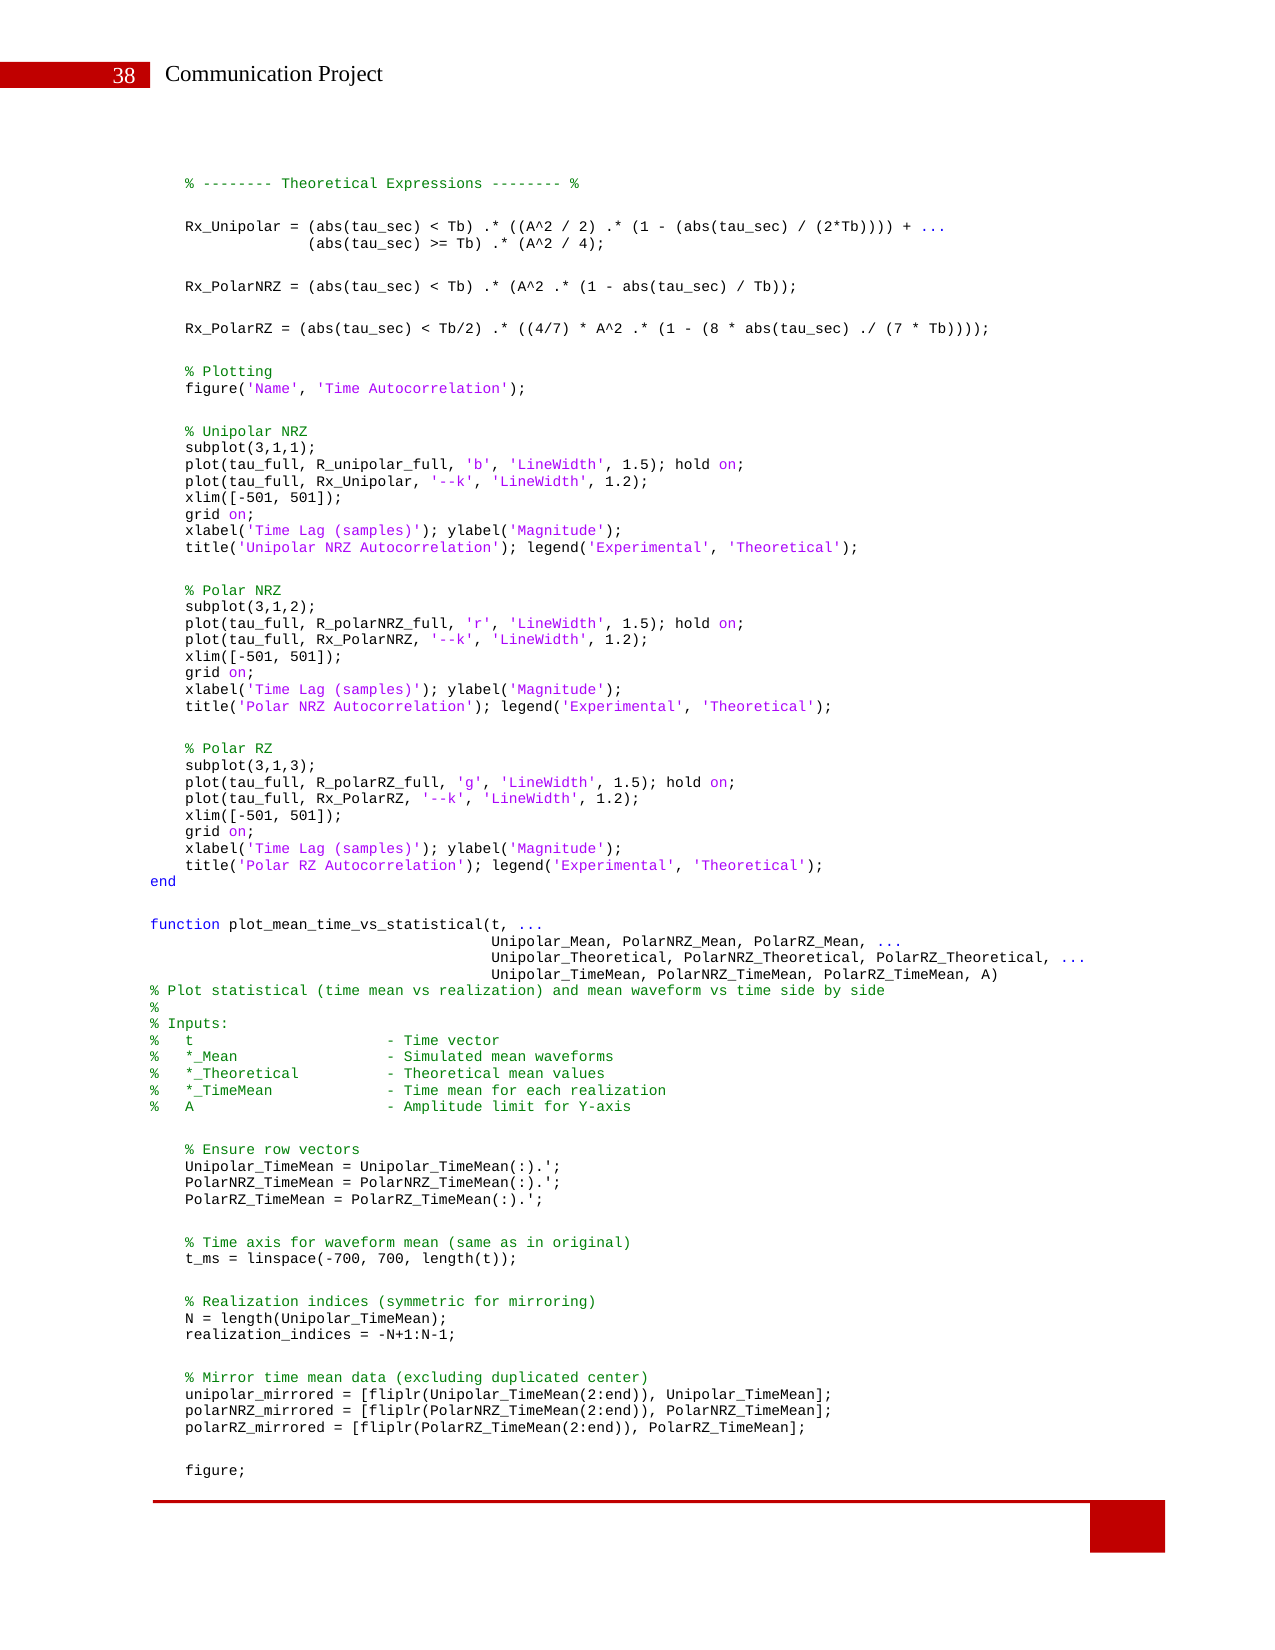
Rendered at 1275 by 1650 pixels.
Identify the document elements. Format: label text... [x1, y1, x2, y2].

text Rx_PolarRZ = (abs(tau_sec) < Tb/2) .* ((4/7) * A^2 .* (1 - (8 * abs(tau_sec) ./ (7 * Tb)))); [150, 322, 1125, 338]
text % Plot statistical (time mean vs realization) and mean waveform vs time side by side [150, 983, 1125, 1000]
text % Ensure row vectors [150, 1142, 1125, 1159]
text title('Polar RZ Autocorrelation'); legend('Experimental', 'Theoretical'); [150, 858, 1125, 874]
text xlim([-501, 501]); [150, 649, 1125, 666]
text xlabel('Time Lag (samples)'); ylabel('Magnitude'); [150, 523, 1125, 540]
text plot(tau_full, Rx_Unipolar, '--k', 'LineWidth', 1.2); [150, 474, 1125, 490]
text end [150, 874, 1125, 891]
text plot(tau_full, Rx_PolarRZ, '--k', 'LineWidth', 1.2); [150, 791, 1125, 808]
text polarNRZ_mirrored = [fliplr(PolarNRZ_TimeMean(2:end)), PolarNRZ_TimeMean]; [150, 1403, 1125, 1420]
text t_ms = linspace(-700, 700, length(t)); [150, 1251, 1125, 1268]
text % Realization indices (symmetric for mirroring) [150, 1294, 1125, 1311]
text subplot(3,1,3); [150, 758, 1125, 775]
text % Polar RZ [150, 742, 1125, 758]
text xlim([-501, 501]); [150, 490, 1125, 507]
text % Unipolar NRZ [150, 424, 1125, 441]
text plot(tau_full, Rx_PolarNRZ, '--k', 'LineWidth', 1.2); [150, 633, 1125, 649]
text N = length(Unipolar_TimeMean); [150, 1311, 1125, 1327]
text grid on; [150, 666, 1125, 682]
text Rx_PolarNRZ = (abs(tau_sec) < Tb) .* (A^2 .* (1 - abs(tau_sec) / Tb)); [150, 279, 1125, 295]
text grid on; [150, 824, 1125, 841]
text xlim([-501, 501]); [150, 808, 1125, 824]
text % Polar NRZ [150, 583, 1125, 599]
text title('Polar NRZ Autocorrelation'); legend('Experimental', 'Theoretical'); [150, 699, 1125, 715]
text figure; [150, 1463, 1125, 1479]
text Unipolar_Theoretical, PolarNRZ_Theoretical, PolarRZ_Theoretical, ... [150, 950, 1125, 967]
text % Mirror time mean data (excluding duplicated center) [150, 1370, 1125, 1387]
text % [150, 1000, 1125, 1017]
text % *_Mean - Simulated mean waveforms [150, 1050, 1125, 1066]
text subplot(3,1,1); [150, 441, 1125, 457]
text title('Unipolar NRZ Autocorrelation'); legend('Experimental', 'Theoretical'); [150, 540, 1125, 557]
text % Time axis for waveform mean (same as in original) [150, 1235, 1125, 1251]
text xlabel('Time Lag (samples)'); ylabel('Magnitude'); [150, 682, 1125, 699]
text PolarRZ_TimeMean = PolarRZ_TimeMean(:).'; [150, 1192, 1125, 1208]
text Unipolar_Mean, PolarNRZ_Mean, PolarRZ_Mean, ... [150, 934, 1125, 950]
text % Plotting [150, 364, 1125, 381]
text % Inputs: [150, 1017, 1125, 1033]
text subplot(3,1,2); [150, 599, 1125, 616]
text % -------- Theoretical Expressions -------- % [150, 176, 1125, 193]
text Rx_Unipolar = (abs(tau_sec) < Tb) .* ((A^2 / 2) .* (1 - (abs(tau_sec) / (2*Tb)))) + ... [150, 219, 1125, 236]
text plot(tau_full, R_polarRZ_full, 'g', 'LineWidth', 1.5); hold on; [150, 775, 1125, 791]
text plot(tau_full, R_polarNRZ_full, 'r', 'LineWidth', 1.5); hold on; [150, 616, 1125, 633]
text Unipolar_TimeMean, PolarNRZ_TimeMean, PolarRZ_TimeMean, A) [150, 967, 1125, 983]
text realization_indices = -N+1:N-1; [150, 1327, 1125, 1344]
text % t - Time vector [150, 1033, 1125, 1050]
text xlabel('Time Lag (samples)'); ylabel('Magnitude'); [150, 841, 1125, 858]
text figure('Name', 'Time Autocorrelation'); [150, 381, 1125, 398]
text % *_TimeMean - Time mean for each realization [150, 1083, 1125, 1099]
text polarRZ_mirrored = [fliplr(PolarRZ_TimeMean(2:end)), PolarRZ_TimeMean]; [150, 1420, 1125, 1437]
text (abs(tau_sec) >= Tb) .* (A^2 / 4); [150, 236, 1125, 252]
text Unipolar_TimeMean = Unipolar_TimeMean(:).'; [150, 1159, 1125, 1175]
text unipolar_mirrored = [fliplr(Unipolar_TimeMean(2:end)), Unipolar_TimeMean]; [150, 1387, 1125, 1403]
text grid on; [150, 507, 1125, 523]
text function plot_mean_time_vs_statistical(t, ... [150, 917, 1125, 934]
text plot(tau_full, R_unipolar_full, 'b', 'LineWidth', 1.5); hold on; [150, 457, 1125, 474]
text % A - Amplitude limit for Y-axis [150, 1099, 1125, 1116]
text PolarNRZ_TimeMean = PolarNRZ_TimeMean(:).'; [150, 1175, 1125, 1192]
text % *_Theoretical - Theoretical mean values [150, 1066, 1125, 1083]
